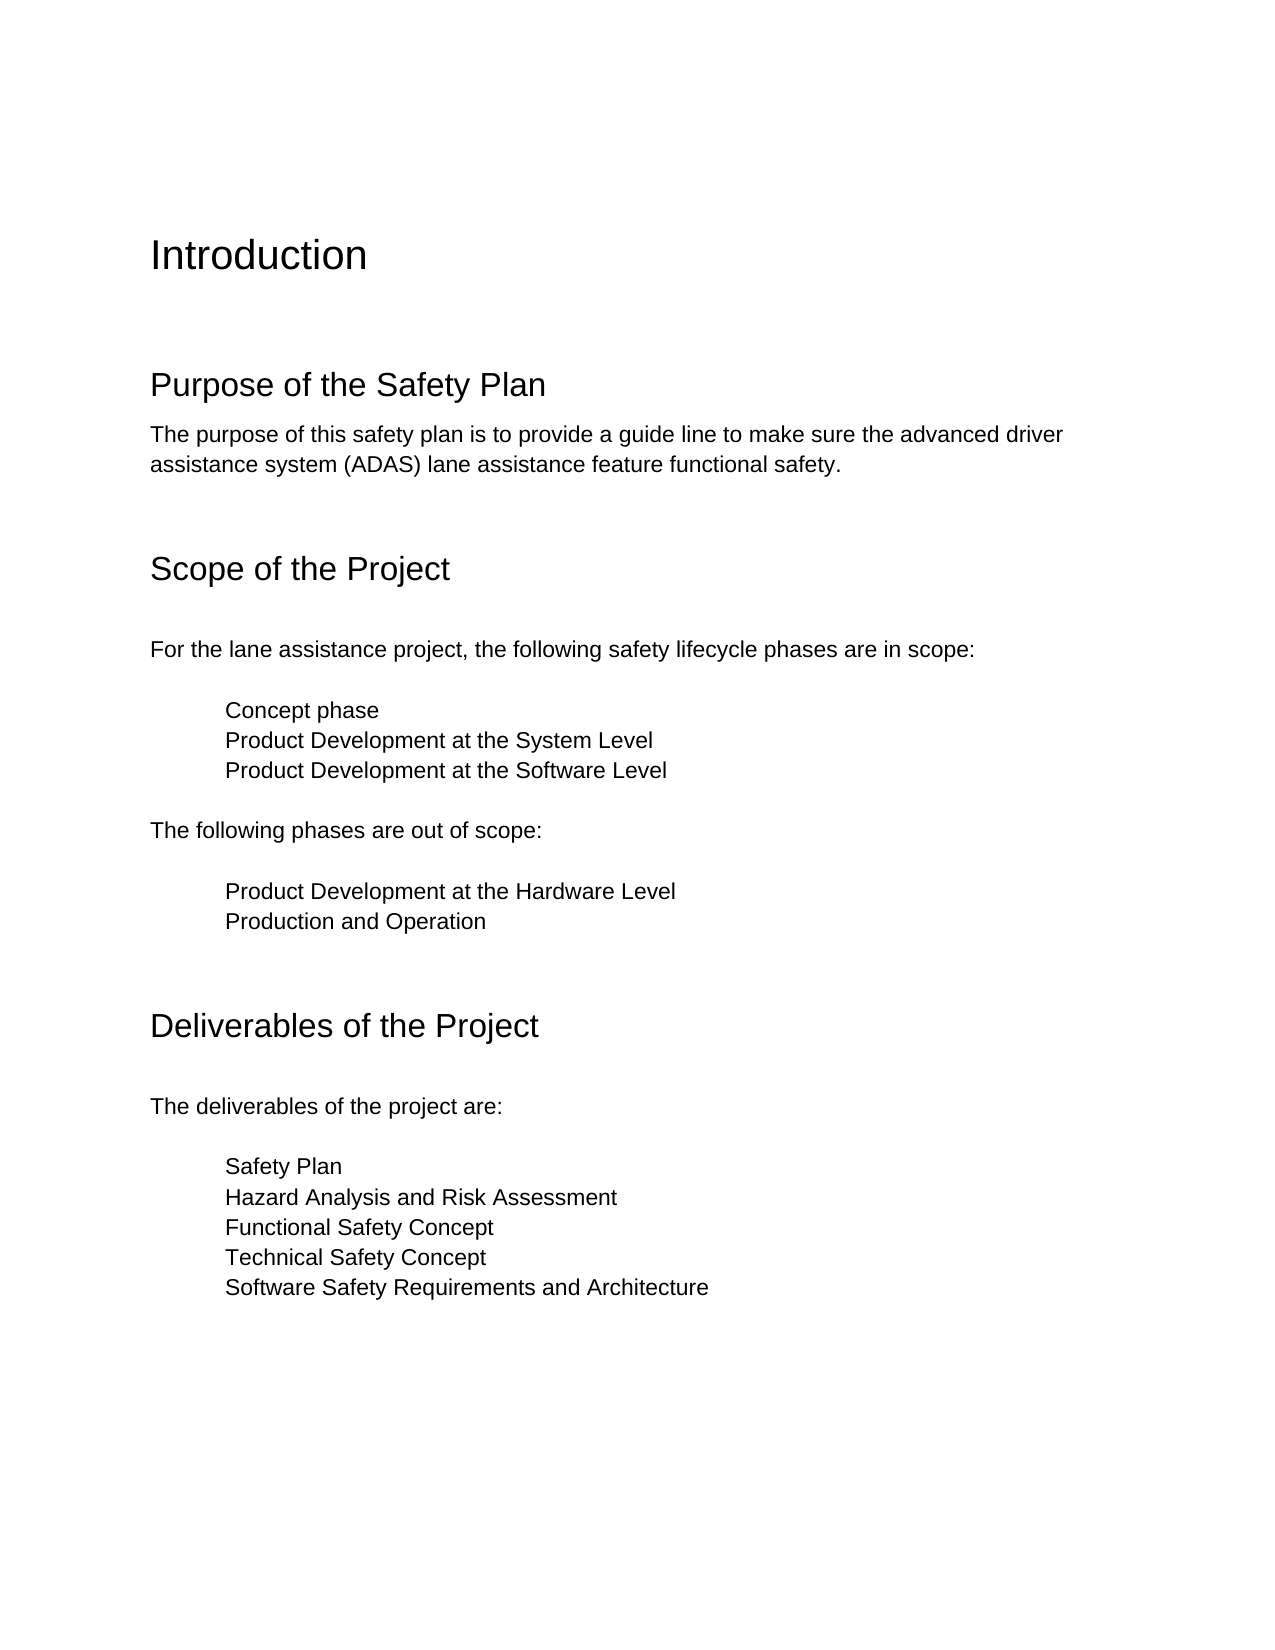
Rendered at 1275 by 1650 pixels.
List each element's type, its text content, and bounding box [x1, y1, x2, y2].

text For the lane assistance project, the following safety lifecycle phases are in scope: [150, 636, 1125, 663]
text The purpose of this safety plan is to provide a guide line to make sure the advanced driver assistance system (ADAS) lane assistance feature functional safety. [150, 421, 1125, 478]
text Functional Safety Concept [150, 1214, 1125, 1240]
text The following phases are out of scope: [150, 817, 1125, 844]
text Product Development at the Software Level [150, 757, 1125, 783]
text Safety Plan [150, 1153, 1125, 1180]
text The deliverables of the project are: [150, 1093, 1125, 1119]
text Hazard Analysis and Risk Assessment [150, 1183, 1125, 1210]
subtitle Deliverables of the Project [150, 1006, 1125, 1044]
subtitle Scope of the Project [150, 549, 1125, 588]
subtitle Purpose of the Safety Plan [150, 364, 1125, 403]
text Software Safety Requirements and Architecture [150, 1274, 1125, 1301]
text Product Development at the Hardware Level [150, 878, 1125, 904]
text Technical Safety Concept [150, 1244, 1125, 1270]
subtitle Introduction [150, 230, 1125, 278]
text Concept phase [150, 697, 1125, 723]
text Production and Operation [150, 908, 1125, 934]
text Product Development at the System Level [150, 727, 1125, 753]
